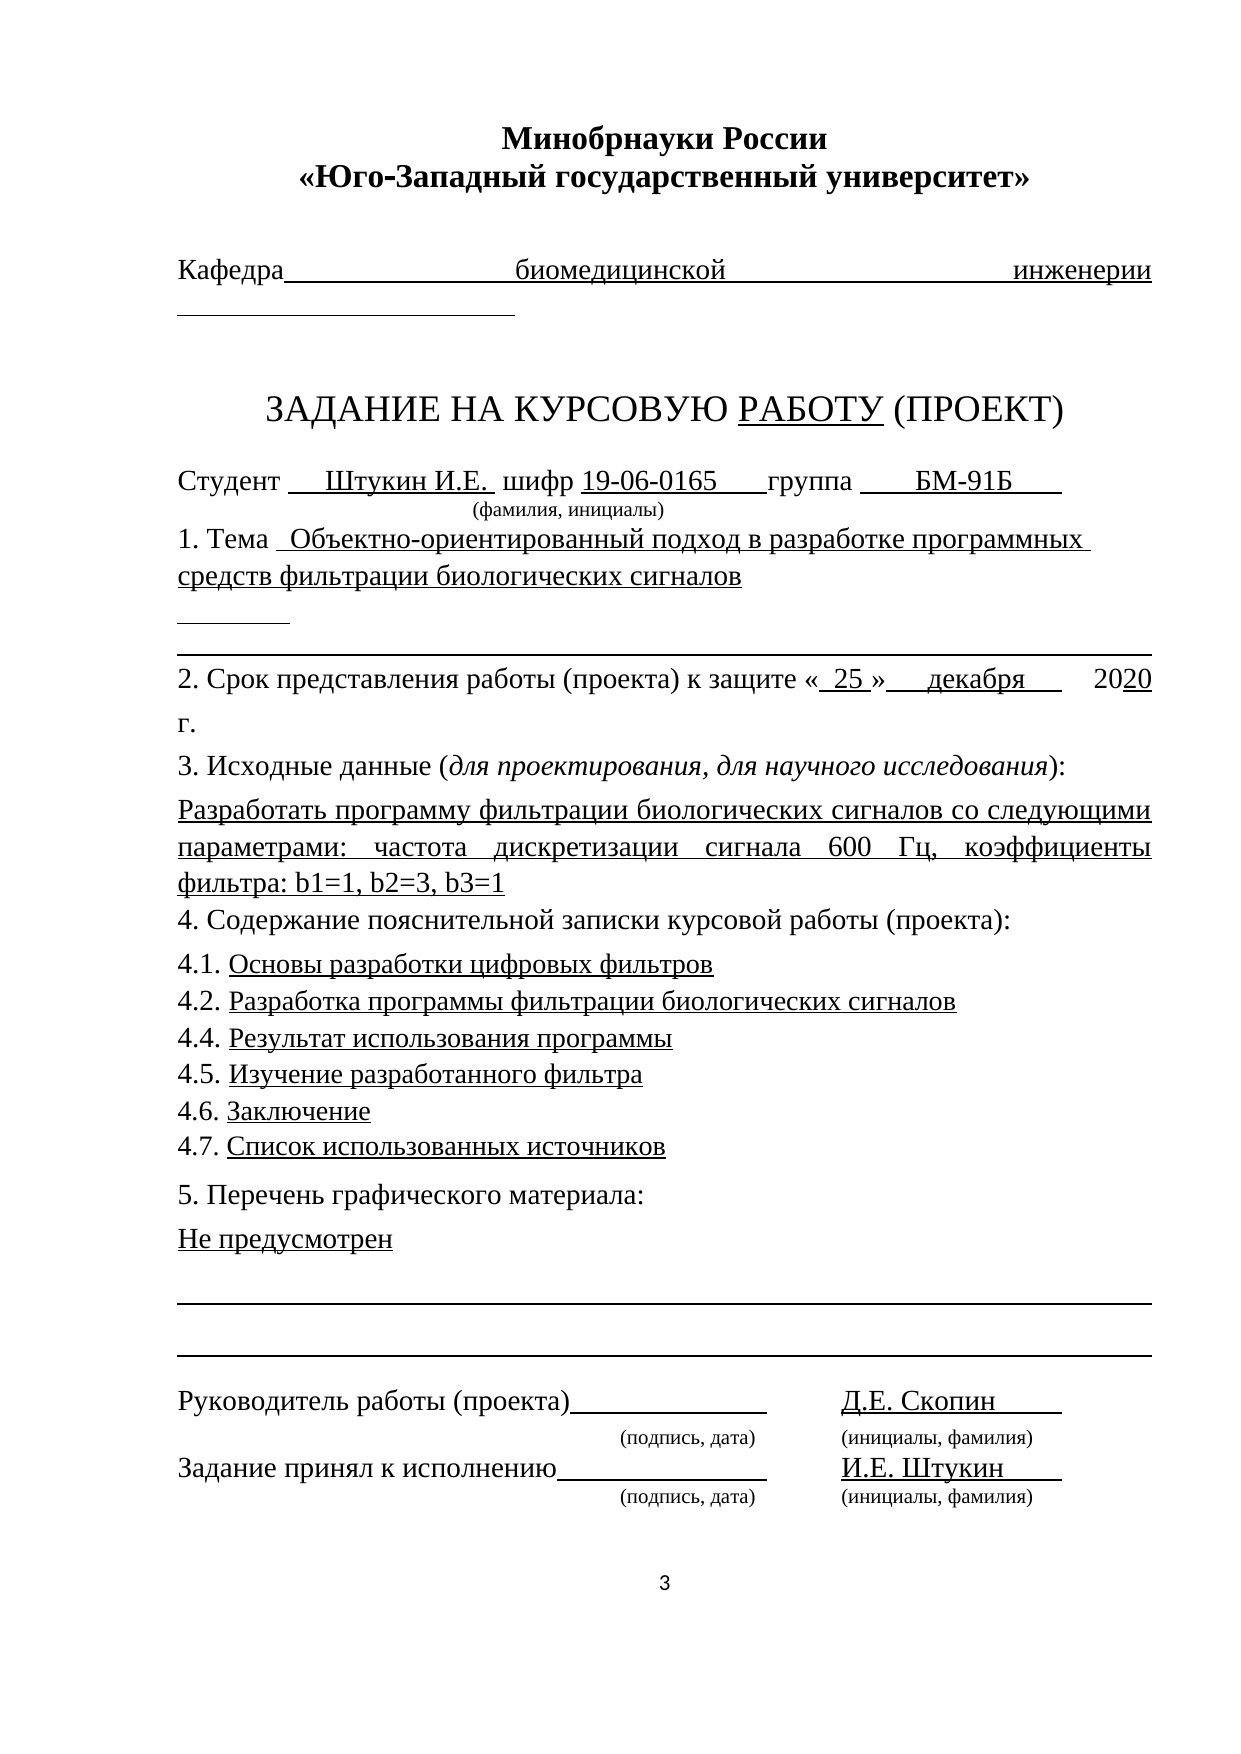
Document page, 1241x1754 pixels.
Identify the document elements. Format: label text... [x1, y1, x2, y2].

text Кафедра биомедицинской инженерии [177, 252, 1152, 319]
text ЗАДАНИЕ НА КУРСОВУЮ РАБОТУ (ПРОЕКТ) [177, 386, 1152, 429]
text 4.5. Изучение разработанного фильтра [177, 1057, 1152, 1090]
text Студент Штукин И.Е. шифр 19-06-0165 группа БМ-91Б [177, 463, 1152, 497]
text Разработать программу фильтрации биологических сигналов со следующими параметрами: частота дискретизации сигнала 600 Гц, коэффициенты фильтра: b1=1, b2=3, b3=1 [177, 792, 1152, 821]
text Руководитель работы (проекта) Д.Е. Скопин (подпись, дата) (инициалы, фамилия) [177, 1383, 1152, 1450]
text (подпись, дата) (инициалы, фамилия) [546, 1484, 1152, 1508]
text 4. Содержание пояснительной записки курсовой работы (проекта): [177, 902, 1152, 936]
text Разработать программу фильтрации биологических сигналов со следующими параметрами: частота дискретизации сигнала 600 Гц, коэффициенты фильтра: b1=1, b2=3, b3=1 [177, 859, 1152, 899]
text 4.1. Основы разработки цифровых фильтров [177, 946, 1152, 979]
text (фамилия, инициалы) [398, 497, 1152, 521]
text 4.4. Результат использования программы [177, 1020, 1152, 1053]
text 1. Тема Объектно-ориентированный подход в разработке программных средств фильтрации биологических сигналов [177, 521, 1152, 627]
text 5. Перечень графического материала: [177, 1177, 1152, 1211]
text «ЮгоЗападный государственный университет» [177, 156, 1152, 195]
text 2. Срок представления работы (проекта) к защите « 25 » декабря 2020 г. [177, 661, 1152, 738]
text Не предусмотрен [177, 1221, 1152, 1254]
text Задание принял к исполнению И.Е. Штукин [177, 1450, 1152, 1484]
text 4.6. Заключение [177, 1093, 1152, 1126]
text Разработать программу фильтрации биологических сигналов со следующими параметрами: частота дискретизации сигнала 600 Гц, коэффициенты фильтра: b1=1, b2=3, b3=1 [177, 822, 1152, 858]
text 4.2. Разработка программы фильтрации биологических сигналов [177, 983, 1152, 1016]
text 4.7. Список использованных источников [177, 1129, 1152, 1162]
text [177, 118, 1152, 156]
text 3. Исходные данные (для проектирования, для научного исследования): [177, 748, 1152, 782]
